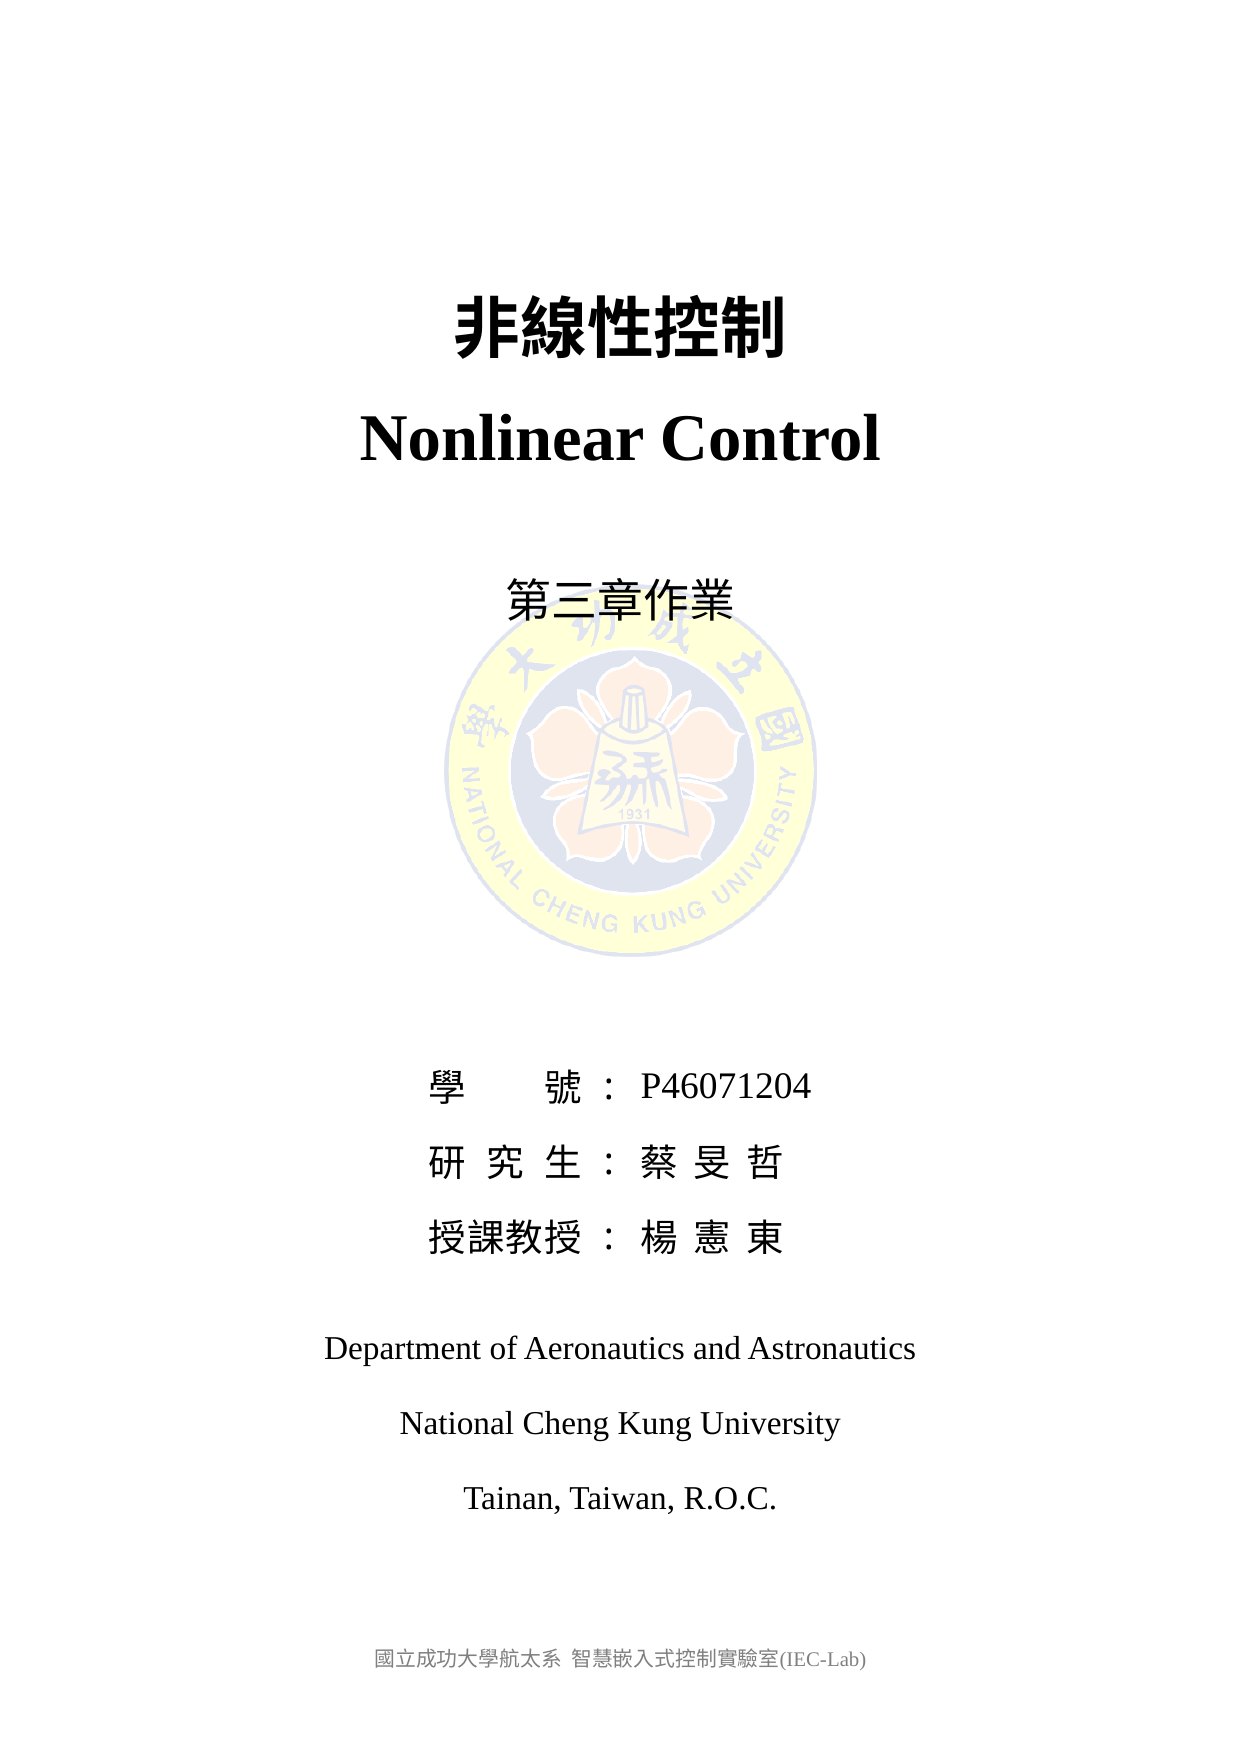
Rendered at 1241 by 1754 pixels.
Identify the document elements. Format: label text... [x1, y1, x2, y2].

text Nonlinear Control [209, 380, 1031, 492]
text 非線性控制 [222, 267, 1018, 380]
